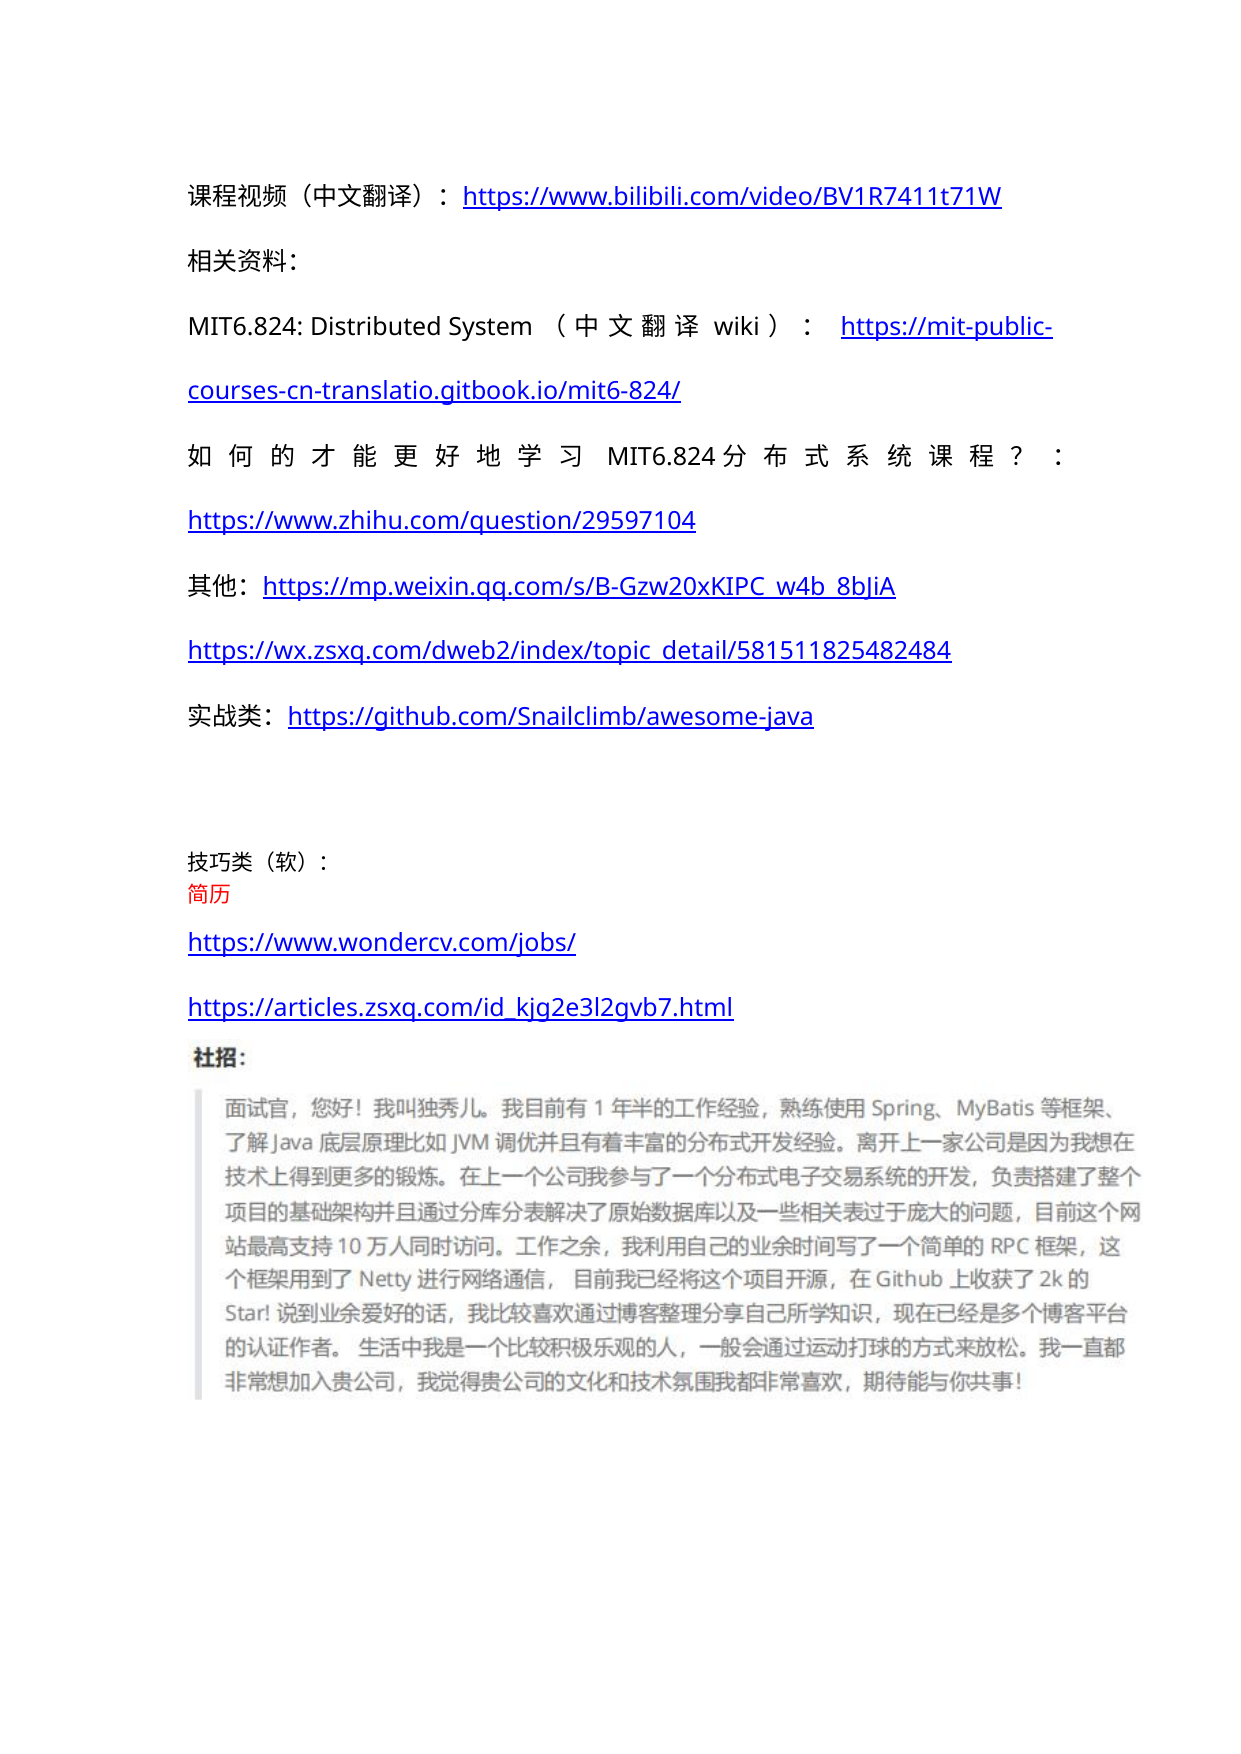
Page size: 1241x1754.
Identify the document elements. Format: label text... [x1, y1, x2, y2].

text 实战类：https://github.com/Snailclimb/awesome-java [187, 682, 1053, 747]
text 简历 [187, 877, 1053, 909]
picture [187, 1039, 1143, 1404]
text https://articles.zsxq.com/id_kjg2e3l2gvb7.html [187, 974, 1053, 1039]
text 技巧类（软）： [187, 844, 1053, 877]
text 其他：https://mp.weixin.qq.com/s/B-Gzw20xKIPC_w4b_8bJiA [187, 552, 1053, 617]
text https://www.wondercv.com/jobs/ [187, 909, 1053, 974]
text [187, 162, 1053, 552]
text https://wx.zsxq.com/dweb2/index/topic_detail/581511825482484 [187, 617, 1053, 682]
